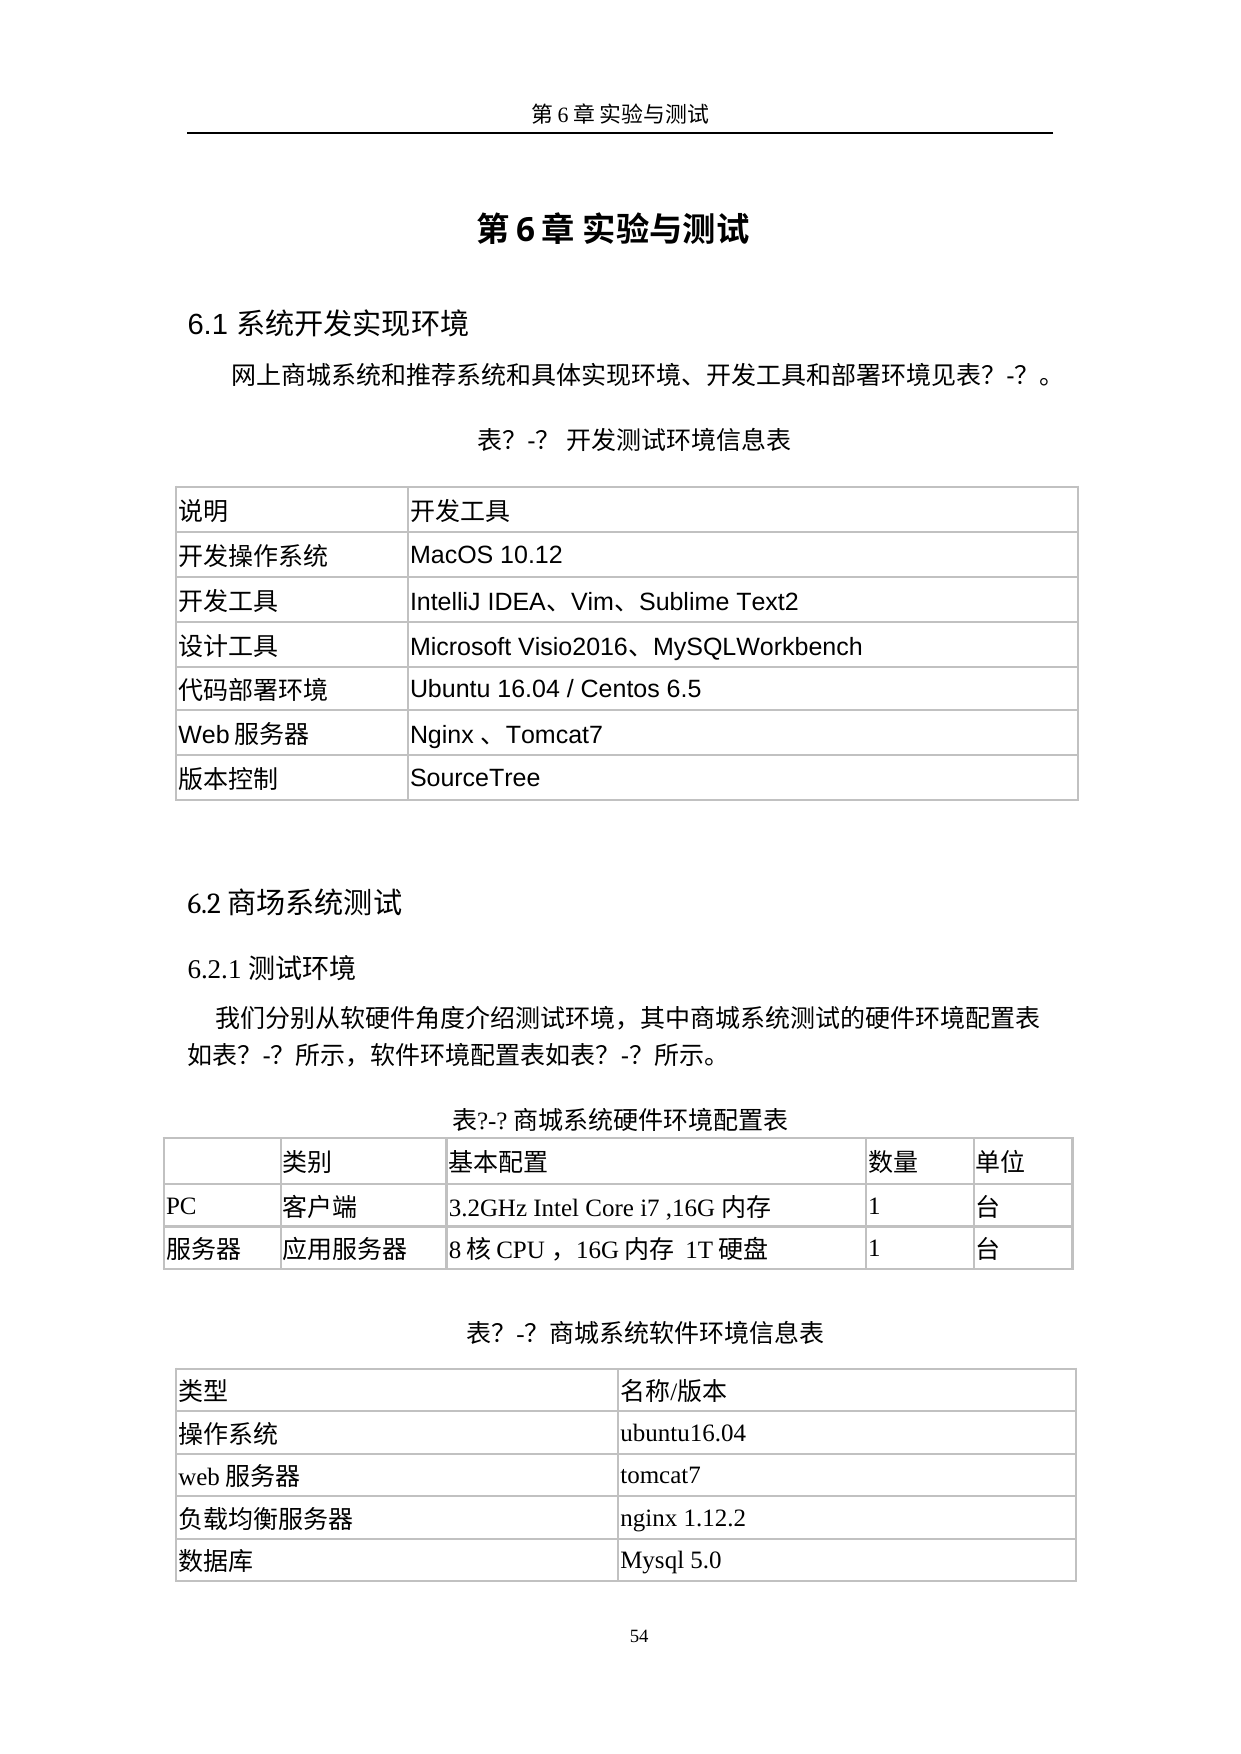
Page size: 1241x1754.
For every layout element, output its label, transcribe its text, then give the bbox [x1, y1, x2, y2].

table_cell Ubuntu 16.04 / Centos 6.5 [409, 668, 1077, 709]
table_cell 台 [975, 1185, 1071, 1225]
table_header 基本配置 [448, 1139, 865, 1183]
table_cell 应用服务器 [282, 1228, 445, 1268]
table_cell 8核CPU ，16G内存 1T硬盘 [448, 1228, 865, 1268]
table_cell Microsoft Visio2016、MySQLWorkbench [409, 623, 1077, 666]
table_cell ubuntu16.04 [619, 1412, 1075, 1452]
subtitle 第6章 实验与测试 [187, 202, 1053, 251]
table_cell MacOS 10.12 [409, 533, 1077, 576]
subtitle 6.2 商场系统测试 [187, 880, 1053, 922]
text 我们分别从软硬件角度介绍测试环境，其中商城系统测试的硬件环境配置表如表？-？所示，软件环境配置表如表？-？所示。 [187, 999, 1053, 1071]
table_header [165, 1139, 280, 1183]
table_cell 操作系统 [177, 1412, 617, 1452]
table_cell 负载均衡服务器 [177, 1497, 617, 1537]
table_header 说明 [177, 488, 407, 531]
subtitle 6.1 系统开发实现环境 [187, 301, 1053, 343]
table_cell IntelliJ IDEA、Vim、Sublime Text2 [409, 578, 1077, 621]
table_cell 代码部署环境 [177, 668, 407, 709]
table_cell Web服务器 [177, 711, 407, 754]
subtitle 6.2.1 测试环境 [187, 947, 1053, 986]
table_cell web服务器 [177, 1455, 617, 1495]
table_cell 版本控制 [177, 756, 407, 799]
table_header 类型 [177, 1370, 617, 1410]
table_cell Nginx 、Tomcat7 [409, 711, 1077, 754]
table_cell 设计工具 [177, 623, 407, 666]
table_cell 1 [867, 1228, 973, 1268]
table_cell 客户端 [282, 1185, 445, 1225]
table_header 类别 [282, 1139, 445, 1183]
table_cell SourceTree [409, 756, 1077, 799]
table_cell tomcat7 [619, 1455, 1075, 1495]
text 网上商城系统和推荐系统和具体实现环境、开发工具和部署环境见表？-？。 [187, 356, 1053, 392]
table_cell nginx 1.12.2 [619, 1497, 1075, 1537]
table_cell 1 [867, 1185, 973, 1225]
text 表？-？ 开发测试环境信息表 [187, 421, 1053, 457]
table_header 数量 [867, 1139, 973, 1183]
table_cell 3.2GHz Intel Core i7 ,16G 内存 [448, 1185, 865, 1225]
table_header 单位 [975, 1139, 1071, 1183]
text 表?-? 商城系统硬件环境配置表 [187, 1101, 1053, 1137]
table_cell 数据库 [177, 1540, 617, 1580]
table_cell 台 [975, 1228, 1071, 1268]
table_cell Mysql 5.0 [619, 1540, 1075, 1580]
table_cell 开发操作系统 [177, 533, 407, 576]
table_header 名称/版本 [619, 1370, 1075, 1410]
text 表？-？商城系统软件环境信息表 [187, 1313, 1053, 1349]
table_cell 开发工具 [177, 578, 407, 621]
table_cell 服务器 [165, 1228, 280, 1268]
table_cell PC [165, 1185, 280, 1225]
table_header 开发工具 [409, 488, 1077, 531]
